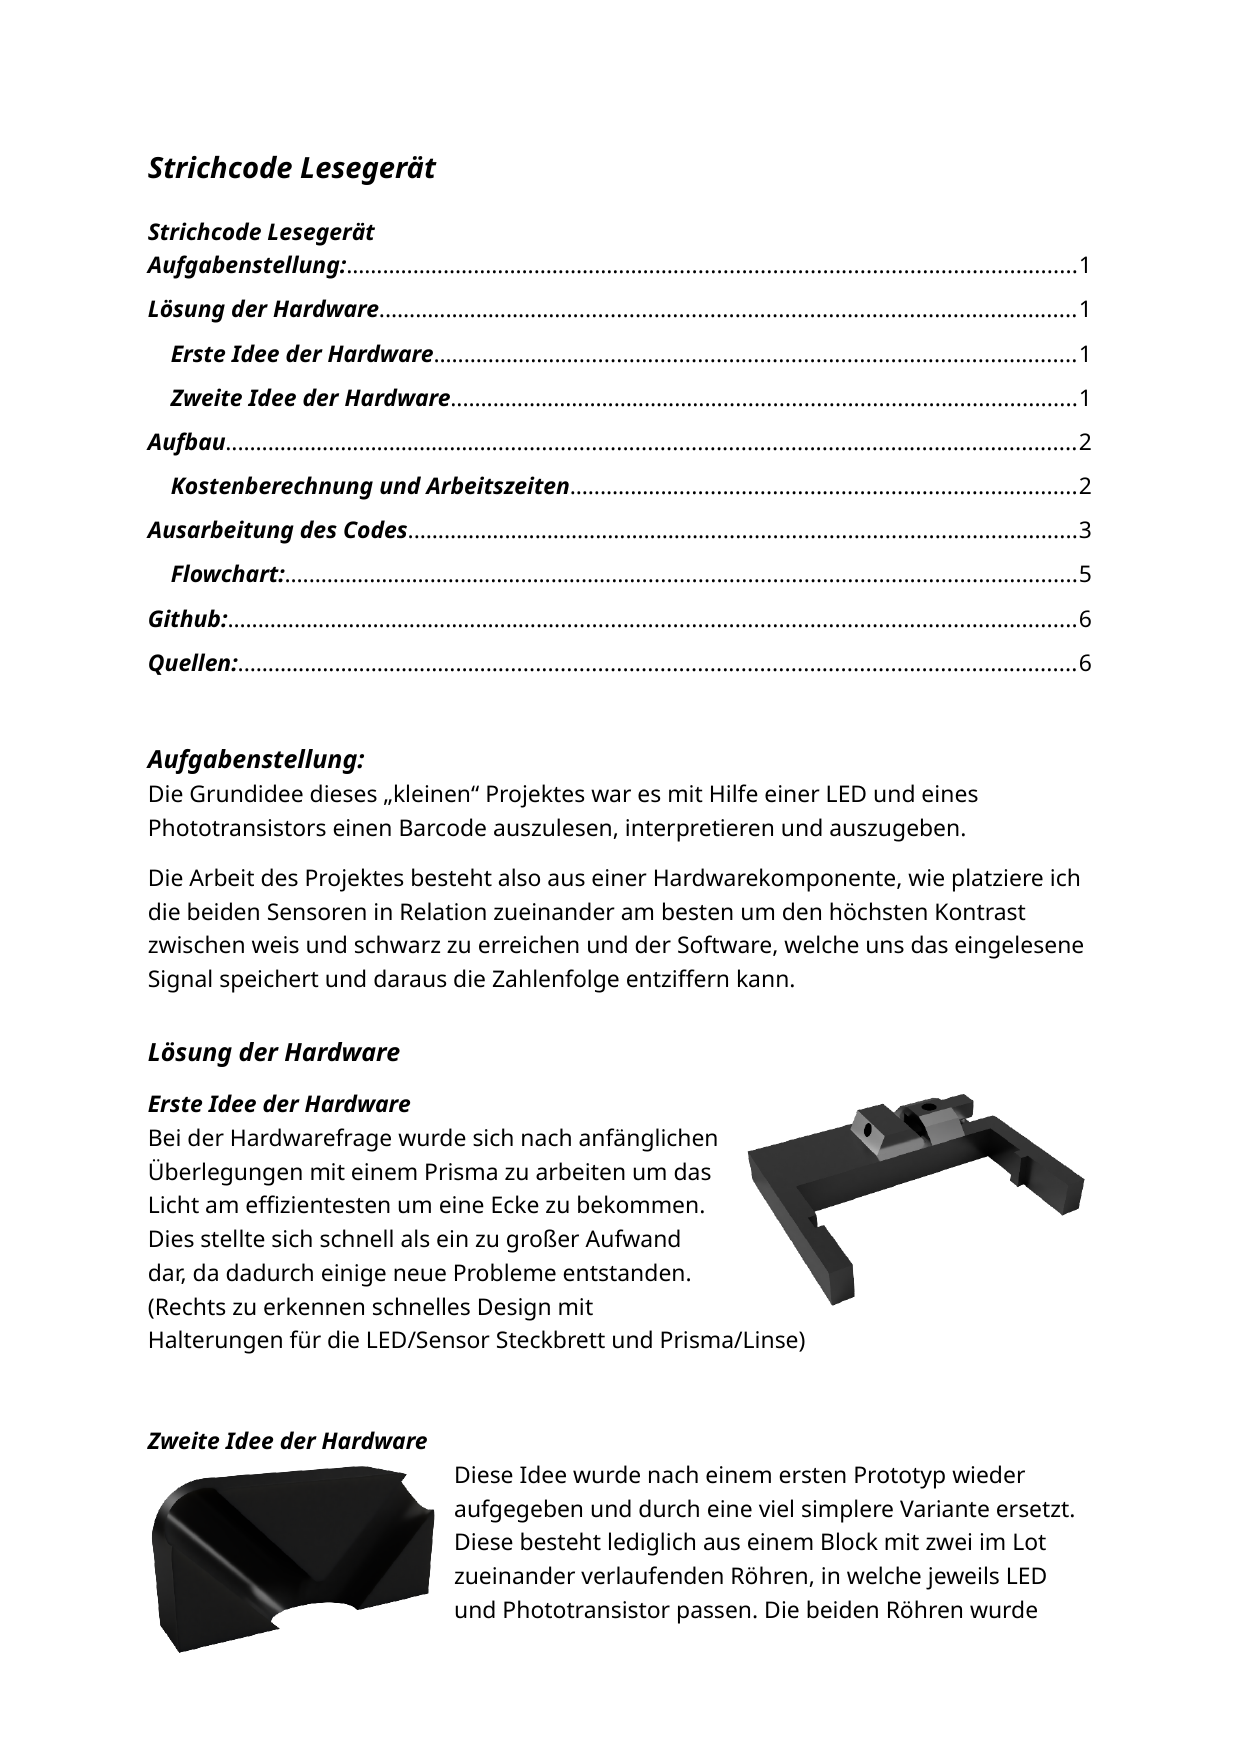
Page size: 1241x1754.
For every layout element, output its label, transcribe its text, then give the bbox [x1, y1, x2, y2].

picture [147, 1462, 436, 1677]
picture [741, 1088, 1093, 1308]
text Die Arbeit des Projektes besteht also aus einer Hardwarekomponente, wie platziere ich die beiden Sensoren in Relation zueinander am besten um den höchsten Kontrast zwischen weis und schwarz zu erreichen und der Software, welche uns das eingelesene Signal speichert und daraus die Zahlenfolge entziffern kann. [148, 862, 1093, 994]
subtitle Erste Idee der Hardware [148, 1088, 741, 1119]
subtitle Zweite Idee der Hardware [148, 1425, 1093, 1456]
text Strichcode Lesegerät [148, 148, 1093, 187]
subtitle Lösung der Hardware [148, 1034, 1093, 1068]
text Aufgabenstellung: Die Grundidee dieses „kleinen“ Projektes war es mit Hilfe einer LED und eines Phototransistors einen Barcode auszulesen, interpretieren und auszugeben. [148, 741, 1093, 843]
